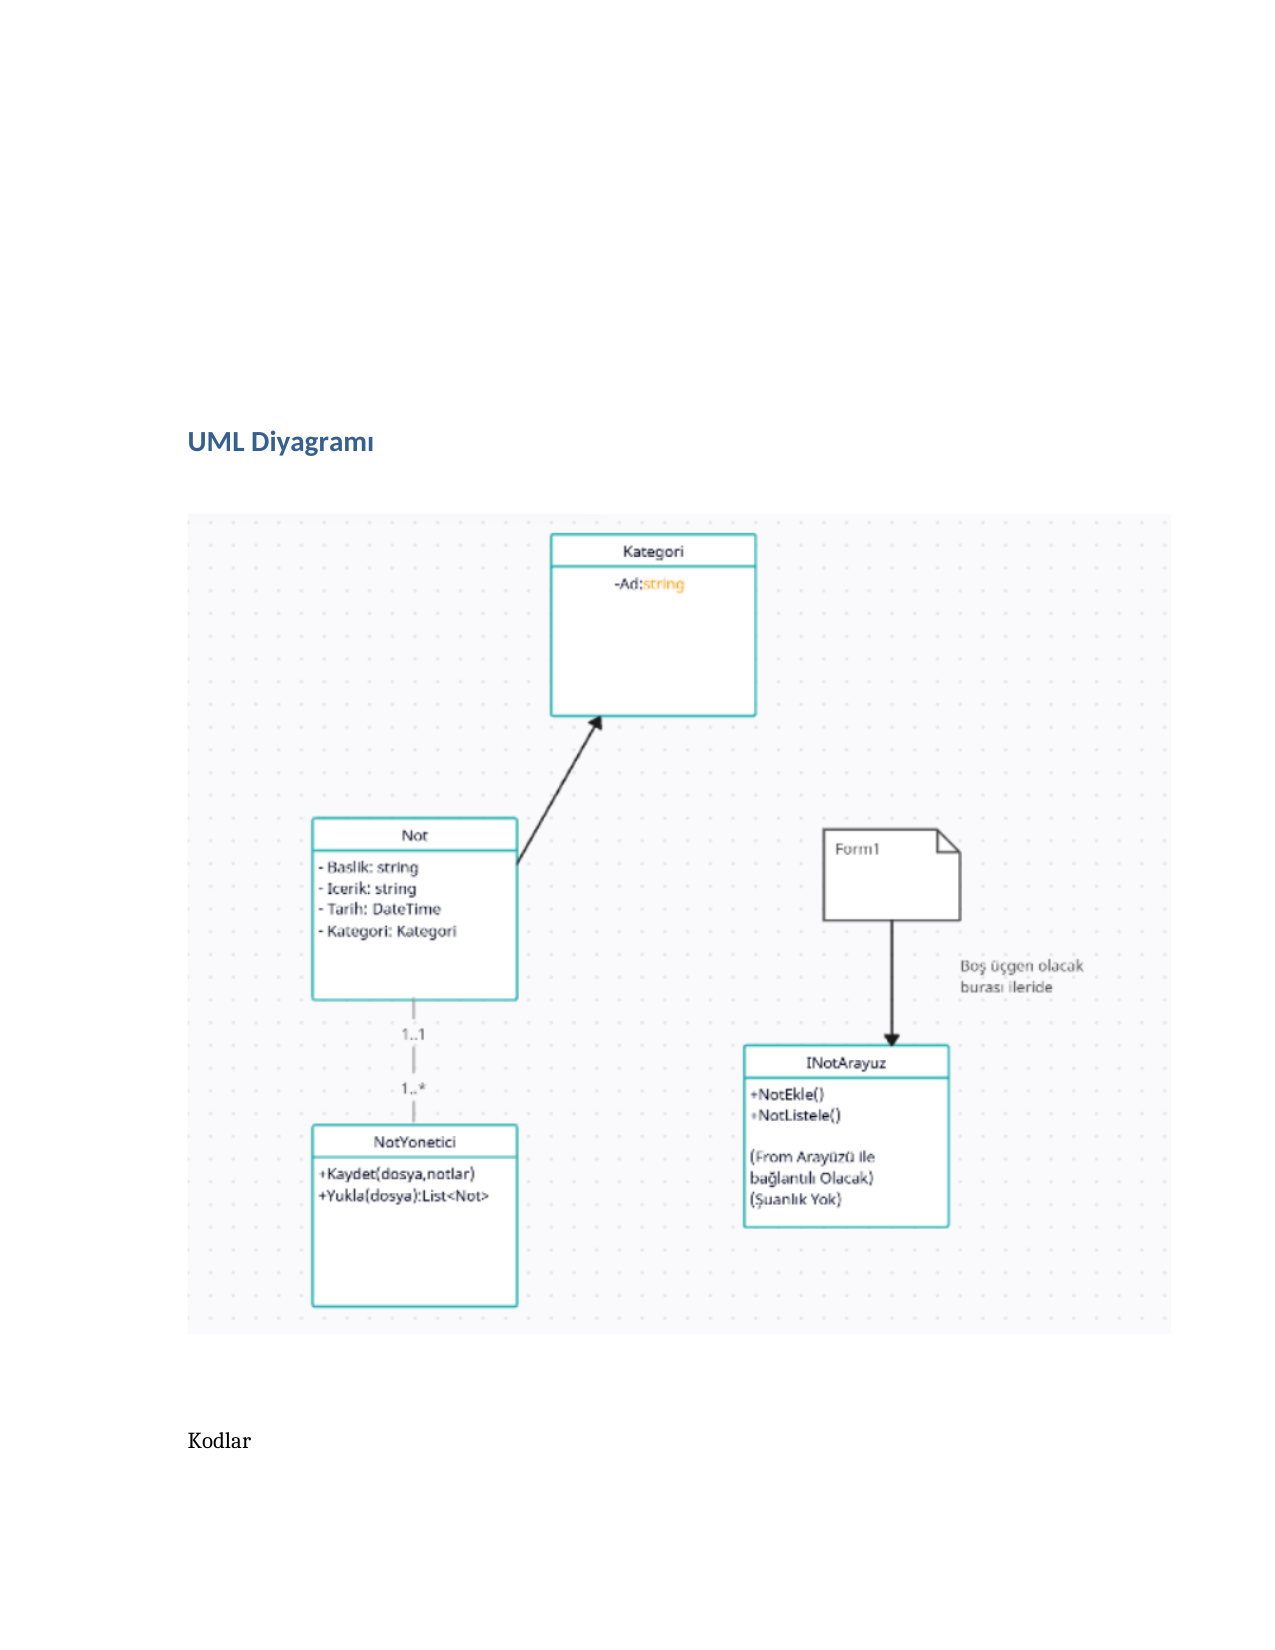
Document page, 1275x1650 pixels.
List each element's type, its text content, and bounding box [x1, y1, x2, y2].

subtitle UML Diyagramı [187, 423, 1087, 458]
text Kodlar [187, 1428, 1087, 1455]
picture [187, 514, 1171, 1334]
